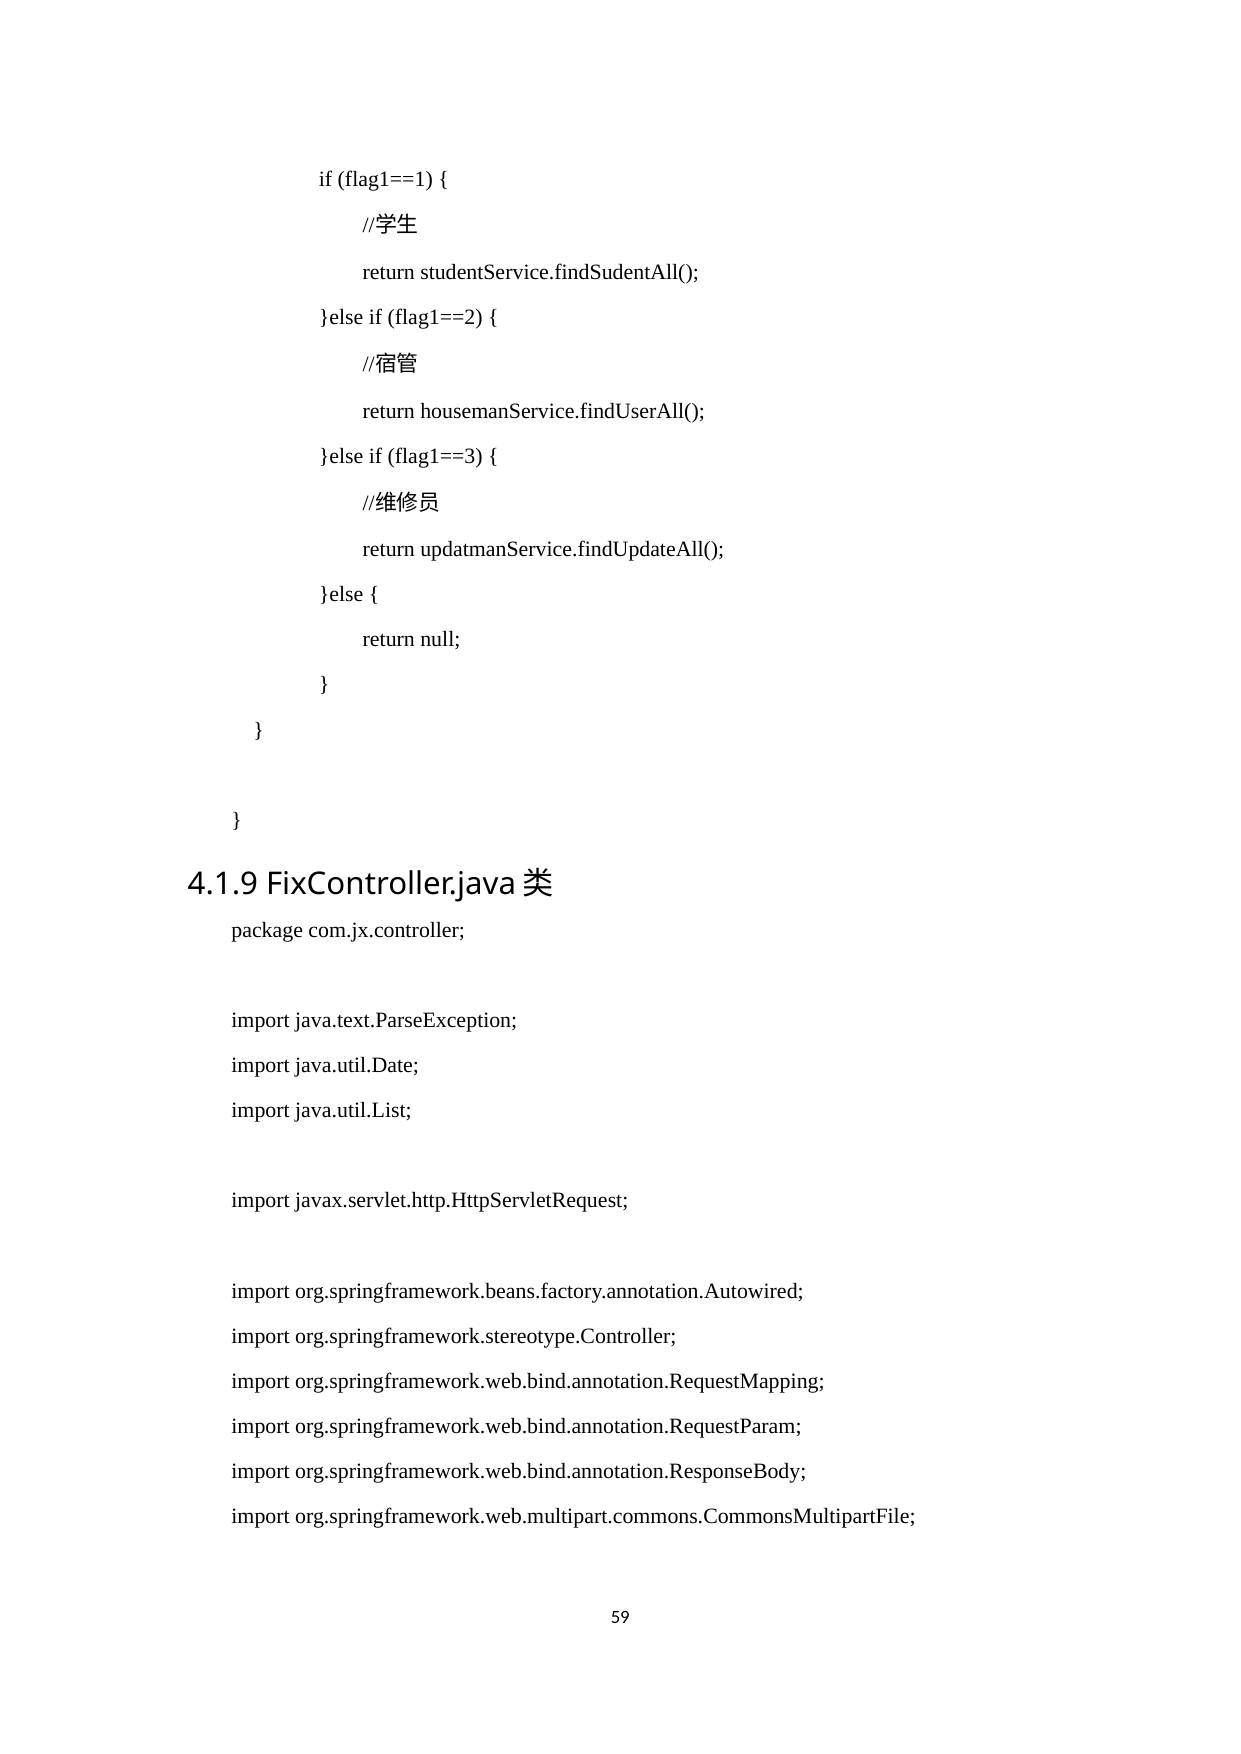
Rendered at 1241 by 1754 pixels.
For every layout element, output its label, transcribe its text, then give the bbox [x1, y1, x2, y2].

text }else if (flag1==2) { [187, 301, 1053, 333]
text import org.springframework.web.bind.annotation.RequestParam; [187, 1409, 1053, 1442]
text } [187, 713, 1053, 745]
text //宿管 [187, 346, 1053, 378]
text return null; [187, 623, 1053, 655]
text import org.springframework.beans.factory.annotation.Autowired; [187, 1274, 1053, 1307]
text import org.springframework.web.bind.annotation.RequestMapping; [187, 1364, 1053, 1397]
text return studentService.findSudentAll(); [187, 255, 1053, 288]
text import org.springframework.web.multipart.commons.CommonsMultipartFile; [187, 1499, 1053, 1532]
text if (flag1==1) { [187, 162, 1053, 194]
text return updatmanService.findUpdateAll(); [187, 532, 1053, 565]
text import java.util.Date; [187, 1048, 1053, 1081]
text //学生 [187, 207, 1053, 239]
text return housemanService.findUserAll(); [187, 394, 1053, 426]
text } [187, 803, 1053, 836]
text import org.springframework.stereotype.Controller; [187, 1319, 1053, 1352]
text import java.util.List; [187, 1094, 1053, 1126]
text } [187, 668, 1053, 700]
text }else { [187, 578, 1053, 610]
text package com.jx.controller; [187, 913, 1053, 946]
text import org.springframework.web.bind.annotation.ResponseBody; [187, 1454, 1053, 1487]
text //维修员 [187, 484, 1053, 517]
text import java.text.ParseException; [187, 1003, 1053, 1036]
text }else if (flag1==3) { [187, 439, 1053, 472]
text 4.1.9 FixController.java类 [187, 848, 1053, 913]
text import javax.servlet.http.HttpServletRequest; [187, 1184, 1053, 1216]
